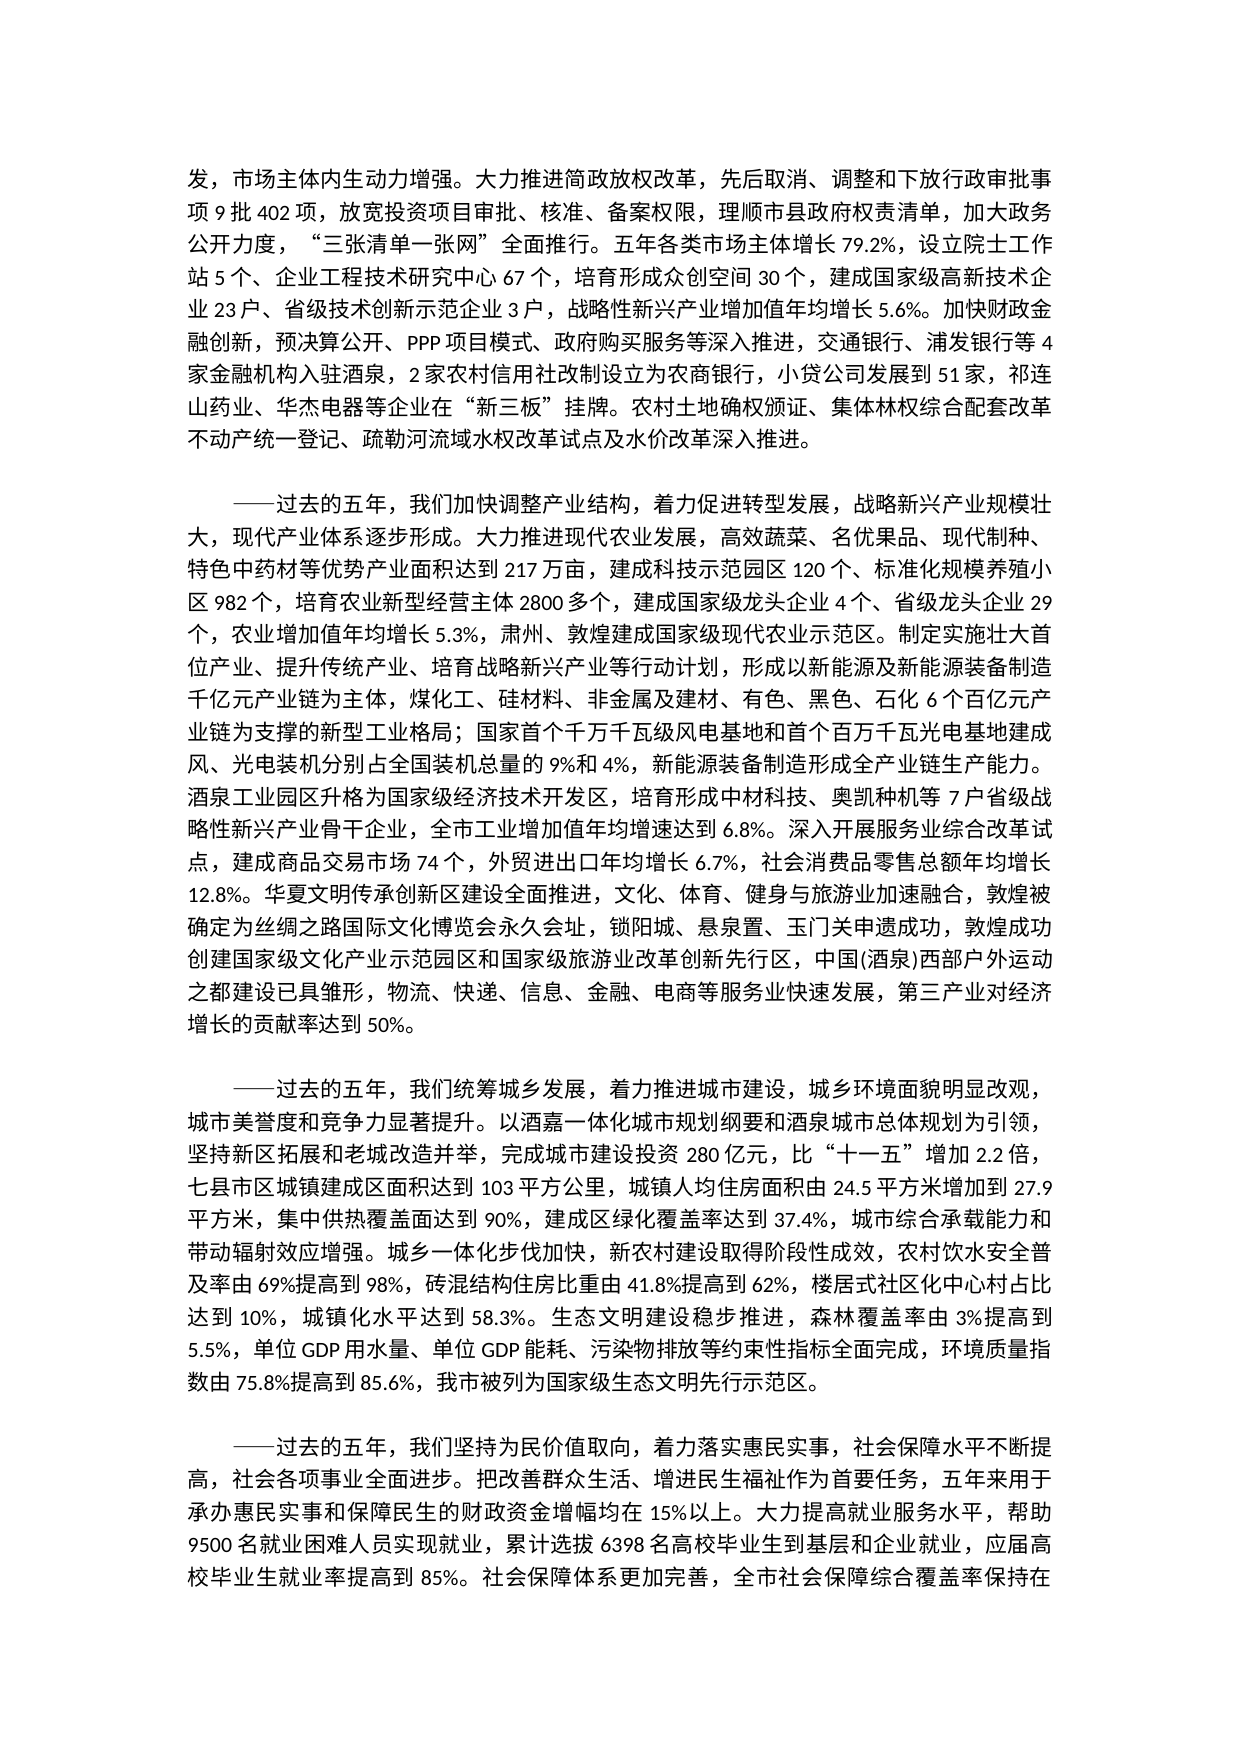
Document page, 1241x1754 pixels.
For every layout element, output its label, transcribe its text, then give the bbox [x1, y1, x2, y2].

text ——过去的五年，我们加快调整产业结构，着力促进转型发展，战略新兴产业规模壮大，现代产业体系逐步形成。大力推进现代农业发展，高效蔬菜、名优果品、现代制种、特色中药材等优势产业面积达到217万亩，建成科技示范园区120个、标准化规模养殖小区982个，培育农业新型经营主体2800多个，建成国家级龙头企业4个、省级龙头企业29个，农业增加值年均增长5.3%，肃州、敦煌建成国家级现代农业示范区。制定实施壮大首位产业、提升传统产业、培育战略新兴产业等行动计划，形成以新能源及新能源装备制造千亿元产业链为主体，煤化工、硅材料、非金属及建材、有色、黑色、石化6个百亿元产业链为支撑的新型工业格局；国家首个千万千瓦级风电基地和首个百万千瓦光电基地建成，风、光电装机分别占全国装机总量的9%和4%，新能源装备制造形成全产业链生产能力。酒泉工业园区升格为国家级经济技术开发区，培育形成中材科技、奥凯种机等7户省级战略性新兴产业骨干企业，全市工业增加值年均增速达到6.8%。深入开展服务业综合改革试点，建成商品交易市场74个，外贸进出口年均增长6.7%，社会消费品零售总额年均增长12.8%。华夏文明传承创新区建设全面推进，文化、体育、健身与旅游业加速融合，敦煌被确定为丝绸之路国际文化博览会永久会址，锁阳城、悬泉置、玉门关申遗成功，敦煌成功创建国家级文化产业示范园区和国家级旅游业改革创新先行区，中国(酒泉)西部户外运动之都建设已具雏形，物流、快递、信息、金融、电商等服务业快速发展，第三产业对经济增长的贡献率达到50%。 [187, 487, 1053, 1039]
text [187, 1429, 1053, 1592]
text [187, 162, 1053, 454]
text ——过去的五年，我们统筹城乡发展，着力推进城市建设，城乡环境面貌明显改观，城市美誉度和竞争力显著提升。以酒嘉一体化城市规划纲要和酒泉城市总体规划为引领，坚持新区拓展和老城改造并举，完成城市建设投资280亿元，比“十一五”增加2.2倍，七县市区城镇建成区面积达到103平方公里，城镇人均住房面积由24.5平方米增加到27.9平方米，集中供热覆盖面达到90%，建成区绿化覆盖率达到37.4%，城市综合承载能力和带动辐射效应增强。城乡一体化步伐加快，新农村建设取得阶段性成效，农村饮水安全普及率由69%提高到98%，砖混结构住房比重由41.8%提高到62%，楼居式社区化中心村占比达到10%，城镇化水平达到58.3%。生态文明建设稳步推进，森林覆盖率由3%提高到5.5%，单位GDP用水量、单位GDP能耗、污染物排放等约束性指标全面完成，环境质量指数由75.8%提高到85.6%，我市被列为国家级生态文明先行示范区。 [187, 1072, 1053, 1397]
